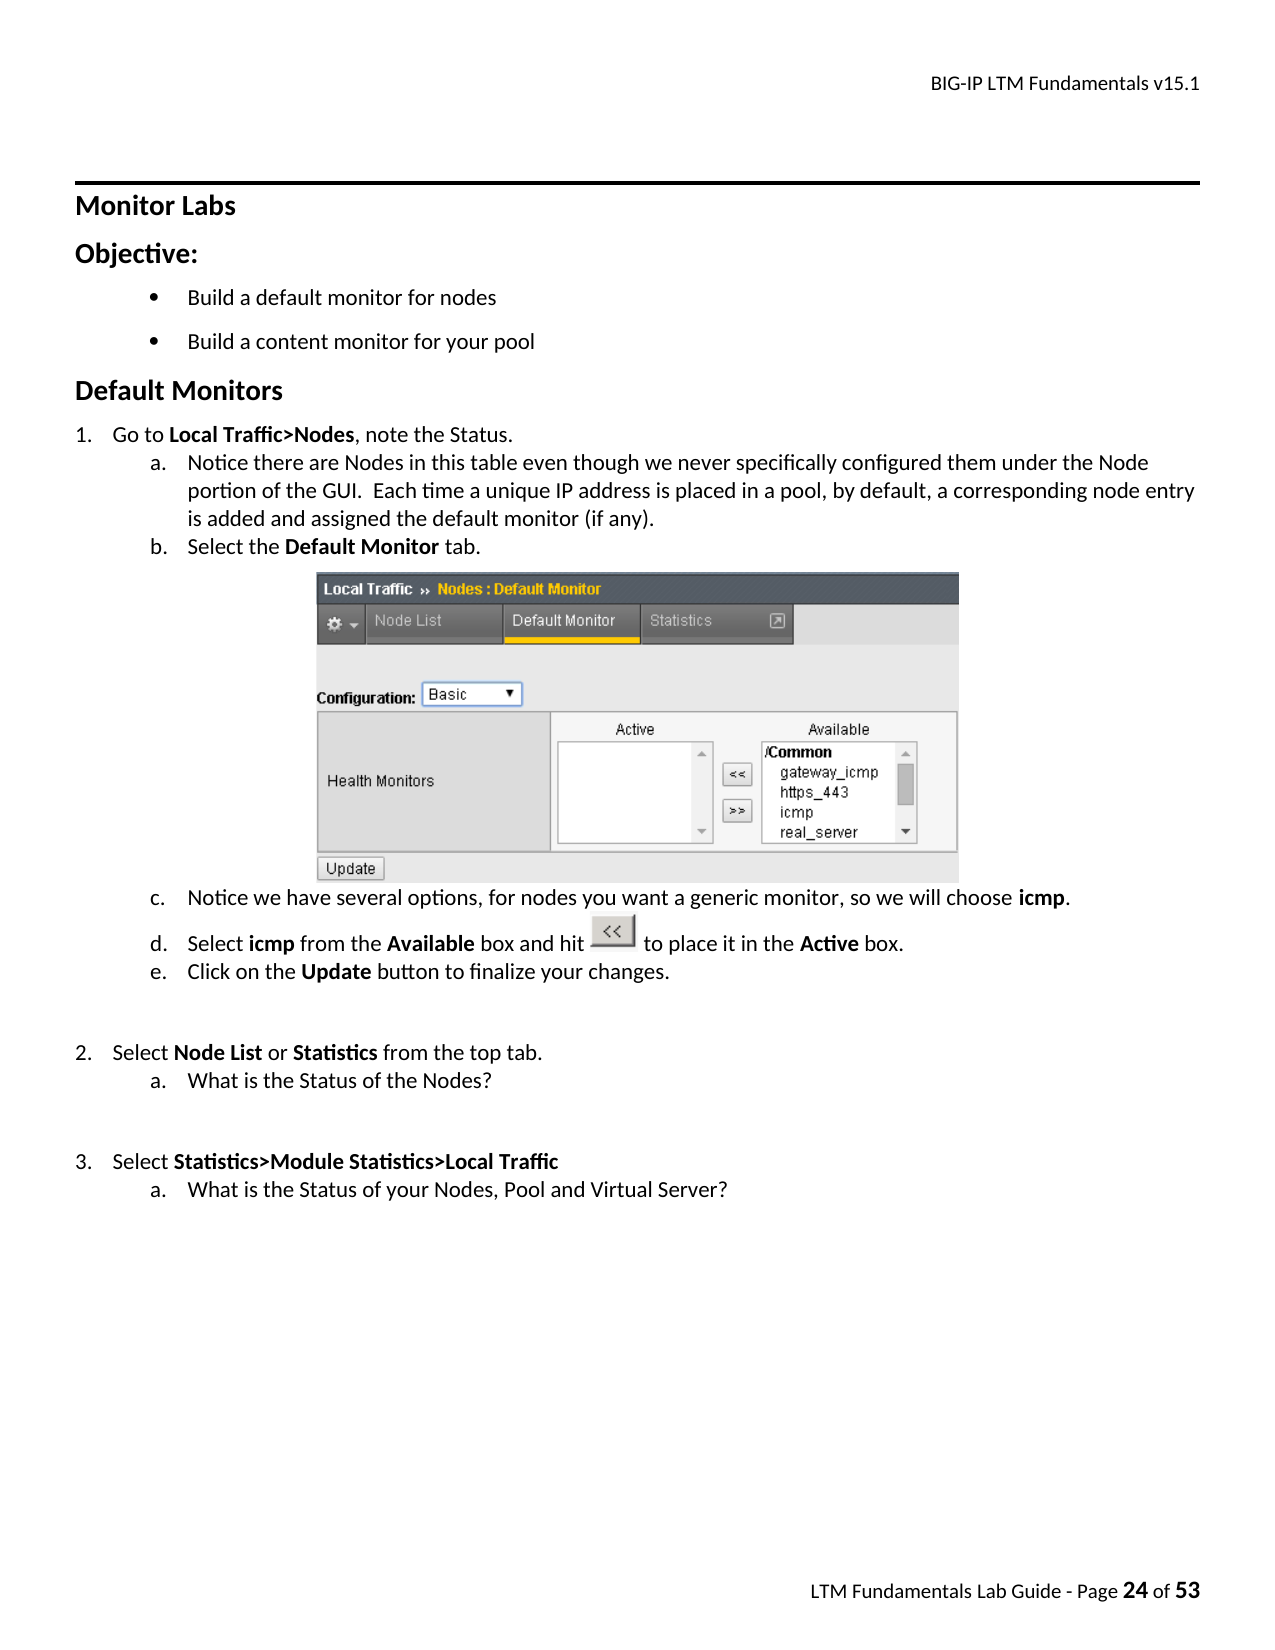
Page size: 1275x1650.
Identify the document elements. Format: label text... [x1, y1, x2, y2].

picture [589, 911, 639, 952]
list Go to Local Traffic>Nodes, note the Status. [75, 420, 1200, 448]
text Objective: [75, 235, 1200, 270]
list Select Statistics>Module Statistics>Local Traffic [75, 1147, 1200, 1175]
list What is the Status of the Nodes? [150, 1066, 1200, 1094]
list Notice there are Nodes in this table even though we never specifically configured them under the Node portion of the GUI. Each time a unique IP address is placed in a pool, by default, a corresponding node entry is added and assigned the default monitor (if any). [150, 448, 1200, 532]
list Select Node List or Statistics from the top tab. [75, 1038, 1200, 1066]
picture [316, 572, 959, 883]
text Default Monitors [75, 372, 1200, 408]
list Select icmp from the Available box and hit to place it in the Active box. [150, 911, 1200, 957]
list Select the Default Monitor tab. [150, 532, 1200, 560]
subtitle Monitor Labs [75, 185, 1200, 222]
text Build a default monitor for nodes [150, 283, 1200, 311]
list Click on the Update button to finalize your changes. [150, 957, 1200, 985]
list What is the Status of your Nodes, Pool and Virtual Server? [150, 1175, 1200, 1203]
list Notice we have several options, for nodes you want a generic monitor, so we will choose icmp. [150, 883, 1200, 911]
text Build a content monitor for your pool [150, 327, 1200, 356]
